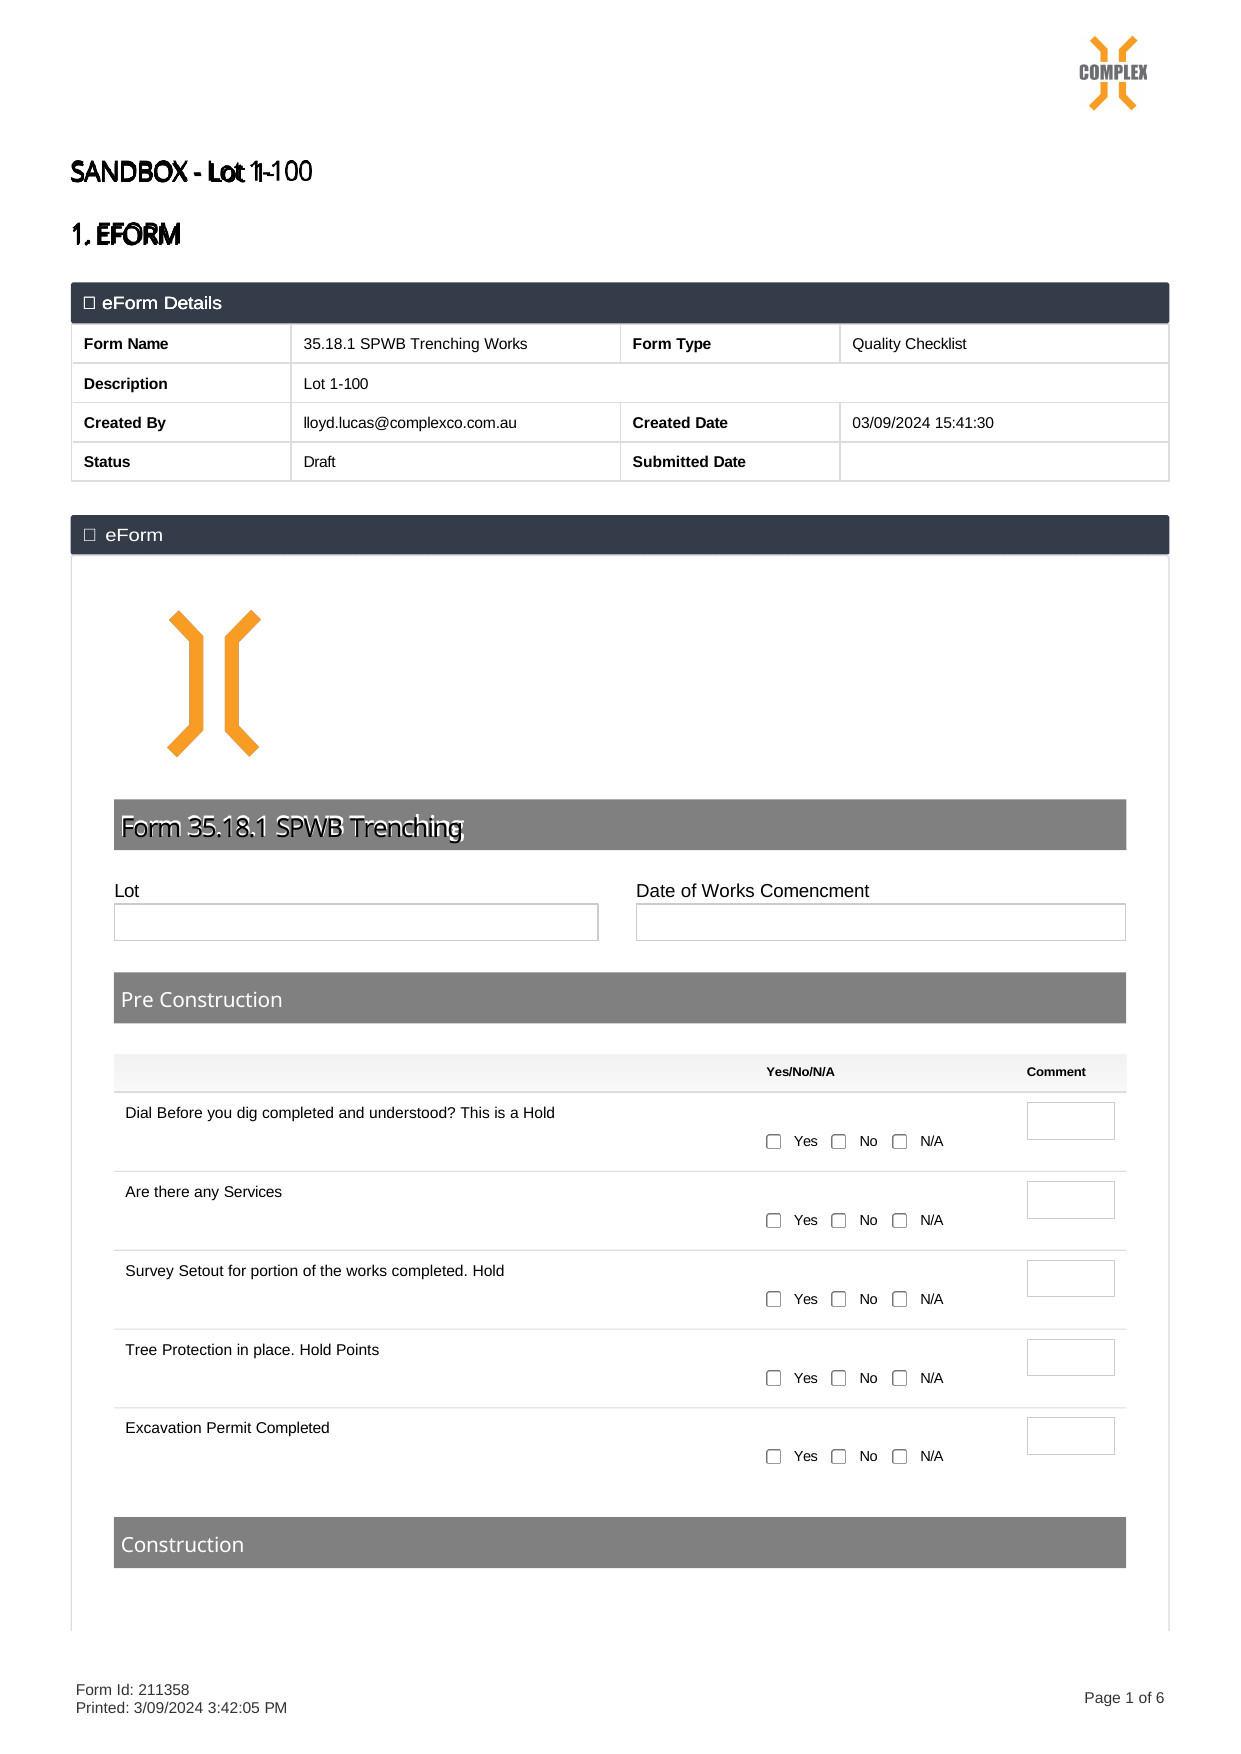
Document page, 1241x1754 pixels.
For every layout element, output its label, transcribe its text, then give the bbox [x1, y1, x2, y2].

picture [831, 1134, 846, 1149]
picture [766, 1213, 781, 1228]
picture [831, 1449, 846, 1464]
picture [225, 170, 233, 180]
table_cell Submitted Date [621, 443, 839, 480]
picture [766, 1291, 781, 1307]
picture [122, 814, 464, 842]
table_cell [841, 443, 1168, 480]
picture [892, 1134, 907, 1149]
table_cell Draft [292, 443, 620, 480]
picture [175, 174, 183, 181]
picture [125, 228, 137, 243]
table_cell Description [72, 363, 290, 402]
table_cell Lot 1-100 [292, 364, 1168, 402]
table_cell Created By [72, 403, 290, 441]
table_cell Created Date [621, 403, 839, 441]
text  eForm [82, 525, 1182, 546]
picture [87, 176, 98, 181]
picture [123, 165, 133, 180]
picture [1079, 35, 1148, 111]
picture [71, 160, 312, 181]
picture [114, 590, 314, 777]
table_header Form Name [72, 325, 290, 362]
picture [831, 1213, 846, 1228]
picture [141, 173, 149, 180]
table_cell 03/09/2024 15:41:30 [841, 403, 1168, 441]
table_header Form Type [621, 325, 839, 362]
table_cell Status [72, 442, 290, 480]
picture [766, 1134, 781, 1149]
picture [156, 165, 168, 180]
picture [114, 1054, 1127, 1091]
table_cell lloyd.lucas@complexco.com.au [292, 403, 620, 441]
picture [766, 1370, 781, 1386]
table_header 35.18.1 SPWB Trenching Works [292, 325, 620, 362]
table_header Quality Checklist [841, 325, 1168, 362]
picture [161, 231, 166, 244]
picture [146, 228, 153, 235]
picture [892, 1291, 907, 1307]
picture [892, 1213, 907, 1228]
picture [892, 1370, 907, 1386]
picture [892, 1449, 907, 1464]
picture [141, 165, 148, 171]
picture [146, 237, 153, 244]
picture [766, 1449, 781, 1464]
picture [104, 168, 113, 181]
picture [72, 222, 180, 244]
picture [831, 1370, 846, 1386]
picture [831, 1291, 846, 1307]
picture [169, 230, 175, 244]
picture [451, 825, 459, 835]
